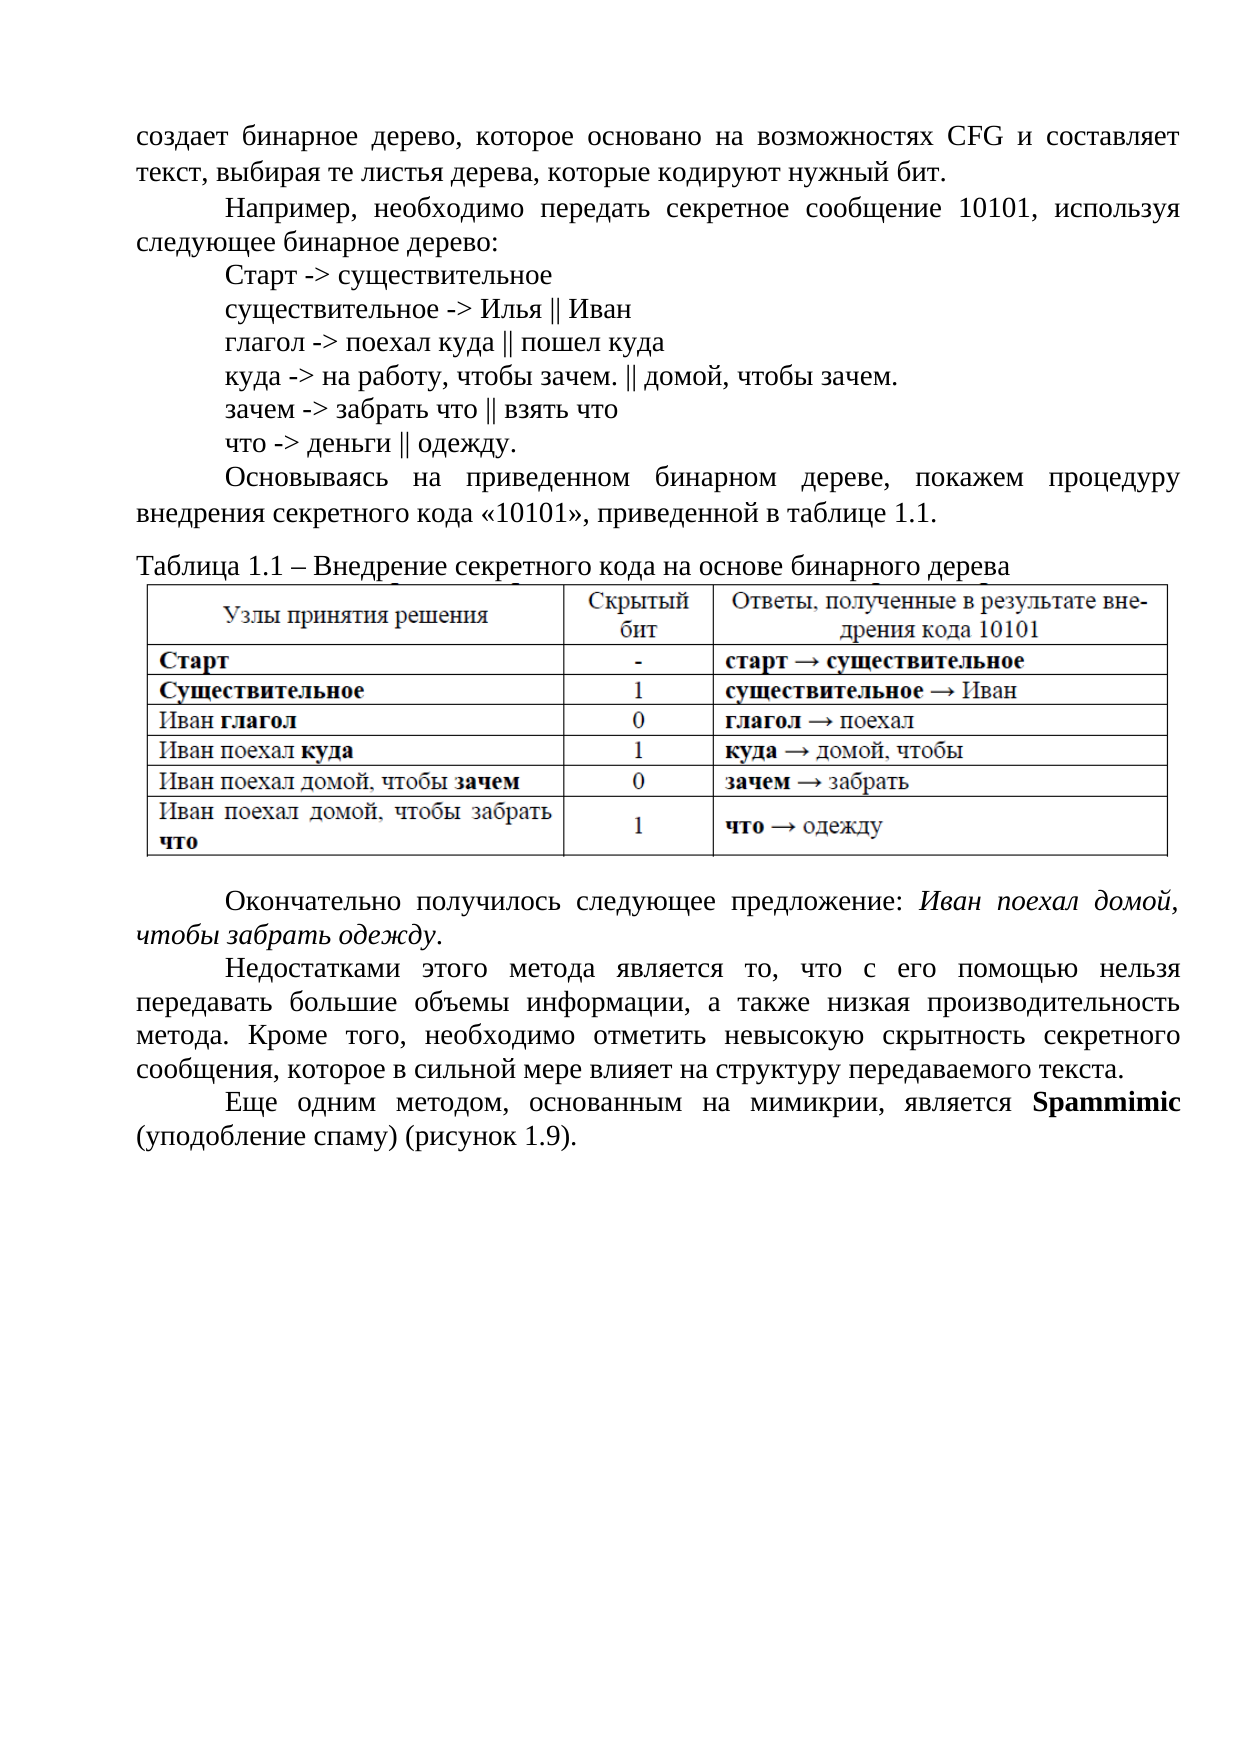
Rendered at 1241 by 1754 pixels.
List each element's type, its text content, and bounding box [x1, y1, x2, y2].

text куда -> на работу, чтобы зачем. || домой, чтобы зачем. [136, 358, 1181, 392]
picture [144, 583, 1173, 864]
text Старт -> существительное [136, 257, 1181, 291]
text Недостатками этого метода является то, что с его помощью нельзя передавать большие объемы информации, а также низкая производительность метода. Кроме того, необходимо отметить невысокую скрытность секретного сообщения, которое в сильной мере влияет на структуру передаваемого текста. [136, 950, 1181, 1084]
text что -> деньги || одежду. [136, 425, 1181, 459]
text глагол -> поехал куда || пошел куда [136, 324, 1181, 358]
text Еще одним методом, основанным на мимикрии, является Spammimic (уподобление спаму) (рисунок 1.9). [136, 1084, 1181, 1152]
text зачем -> забрать что || взять что [136, 392, 1181, 425]
text Например, необходимо передать секретное сообщение 10101, используя следующее бинарное дерево: [136, 190, 1181, 257]
text существительное -> Илья || Иван [136, 291, 1181, 324]
list Основываясь на приведенном бинарном дереве, покажем процедуру внедрения секретного кода «10101», приведенной в таблице 1.1. [136, 459, 1181, 528]
list Таблица 1.1 – Внедрение секретного кода на основе бинарного дерева [136, 548, 1181, 581]
text Окончательно получилось следующее предложение: Иван поехал домой, чтобы забрать одежду. [136, 883, 1181, 950]
